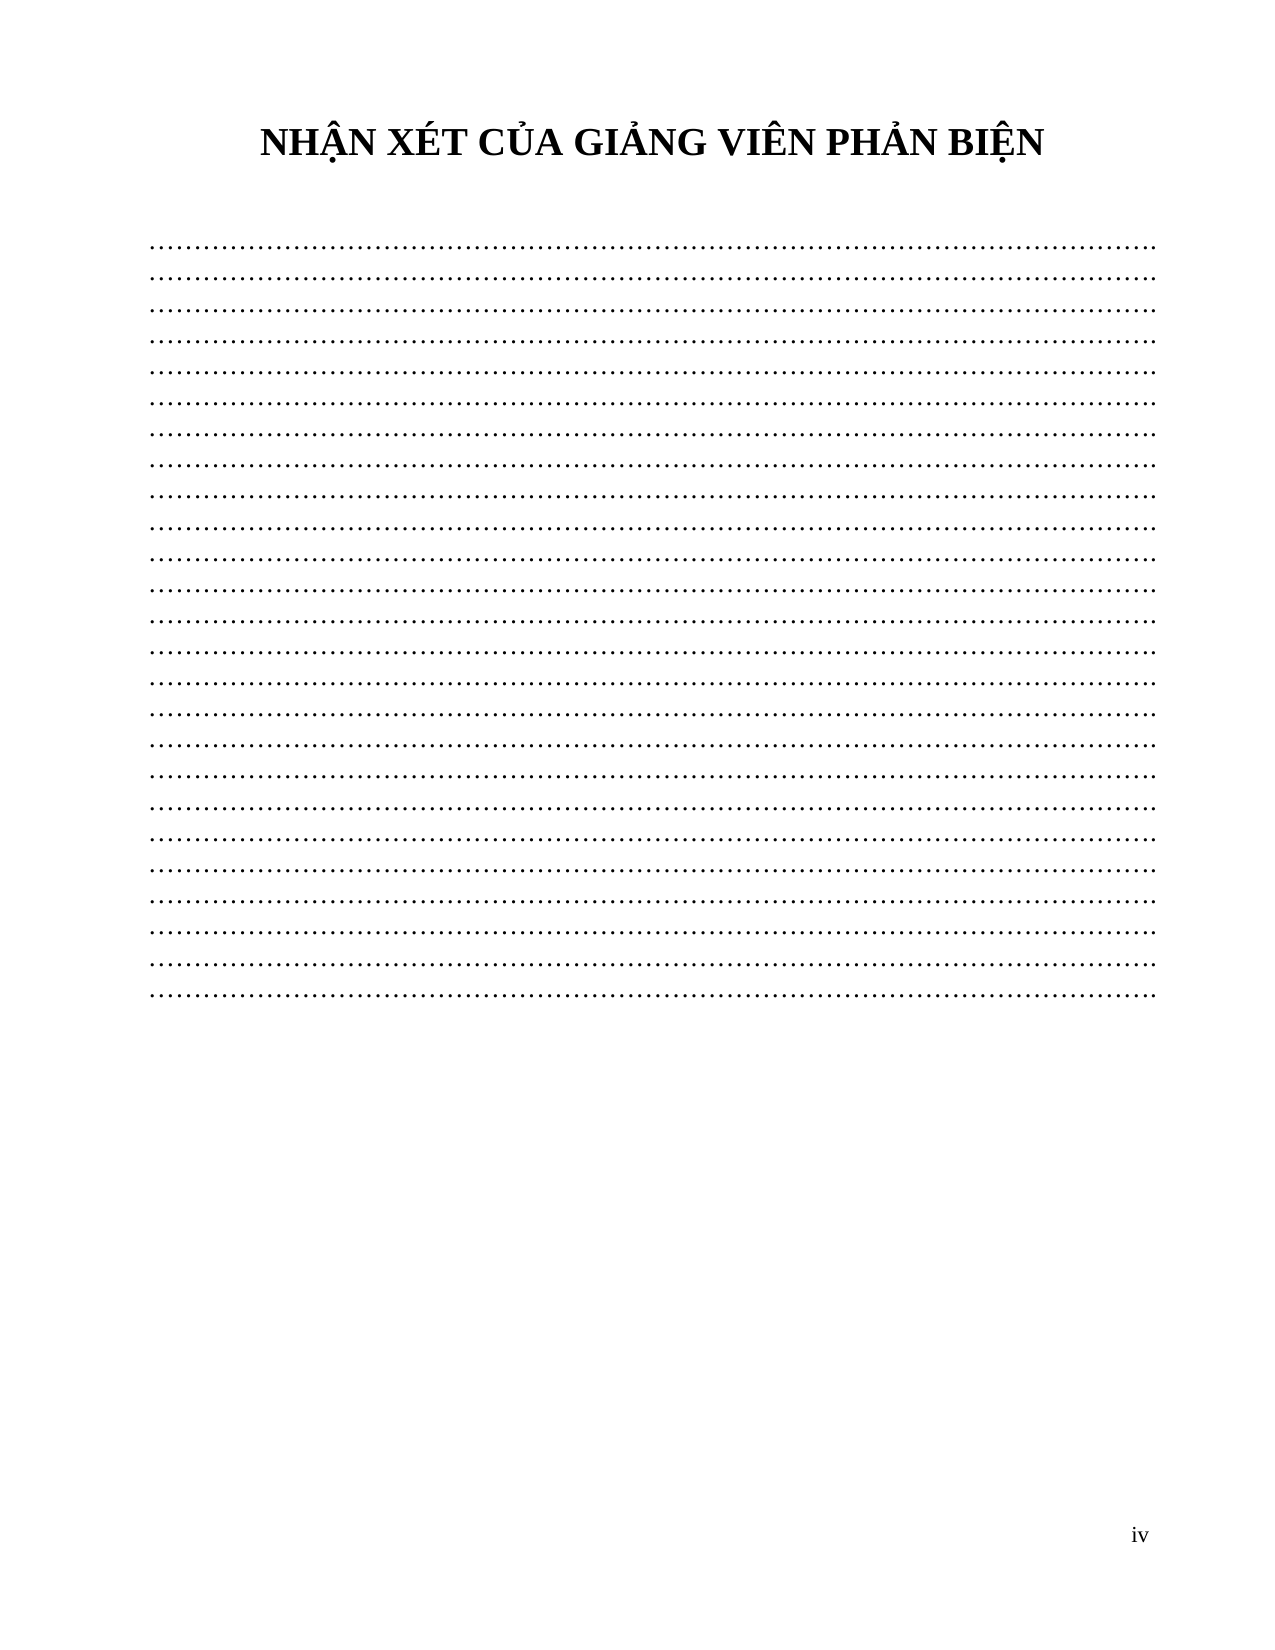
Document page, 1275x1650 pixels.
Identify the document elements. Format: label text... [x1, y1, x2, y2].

text …………………………………………………………………………………………………. [148, 474, 1219, 505]
text …………………………………………………………………………………………………. [148, 505, 1219, 536]
text …………………………………………………………………………………………………. [148, 816, 1219, 847]
text …………………………………………………………………………………………………. [148, 349, 1219, 381]
text …………………………………………………………………………………………………. [148, 536, 1219, 567]
text …………………………………………………………………………………………………. [148, 225, 1219, 256]
text …………………………………………………………………………………………………. [148, 287, 1219, 318]
text …………………………………………………………………………………………………. [148, 598, 1219, 629]
text …………………………………………………………………………………………………. [148, 723, 1219, 754]
text …………………………………………………………………………………………………. [148, 878, 1219, 909]
text …………………………………………………………………………………………………. [148, 972, 1219, 1003]
text …………………………………………………………………………………………………. [148, 847, 1219, 878]
text …………………………………………………………………………………………………. [148, 412, 1219, 443]
text …………………………………………………………………………………………………. [148, 692, 1219, 723]
subtitle NHẬN XÉT CỦA GIẢNG VIÊN PHẢN BIỆN [208, 118, 1097, 163]
text …………………………………………………………………………………………………. [148, 256, 1219, 287]
text …………………………………………………………………………………………………. [148, 785, 1219, 816]
text …………………………………………………………………………………………………. [148, 567, 1219, 598]
text …………………………………………………………………………………………………. [148, 381, 1219, 412]
text …………………………………………………………………………………………………. [148, 661, 1219, 692]
text …………………………………………………………………………………………………. [148, 629, 1219, 661]
text …………………………………………………………………………………………………. [148, 754, 1219, 785]
text …………………………………………………………………………………………………. [148, 941, 1219, 972]
text …………………………………………………………………………………………………. [148, 443, 1219, 474]
text …………………………………………………………………………………………………. [148, 318, 1219, 349]
text …………………………………………………………………………………………………. [148, 909, 1219, 941]
